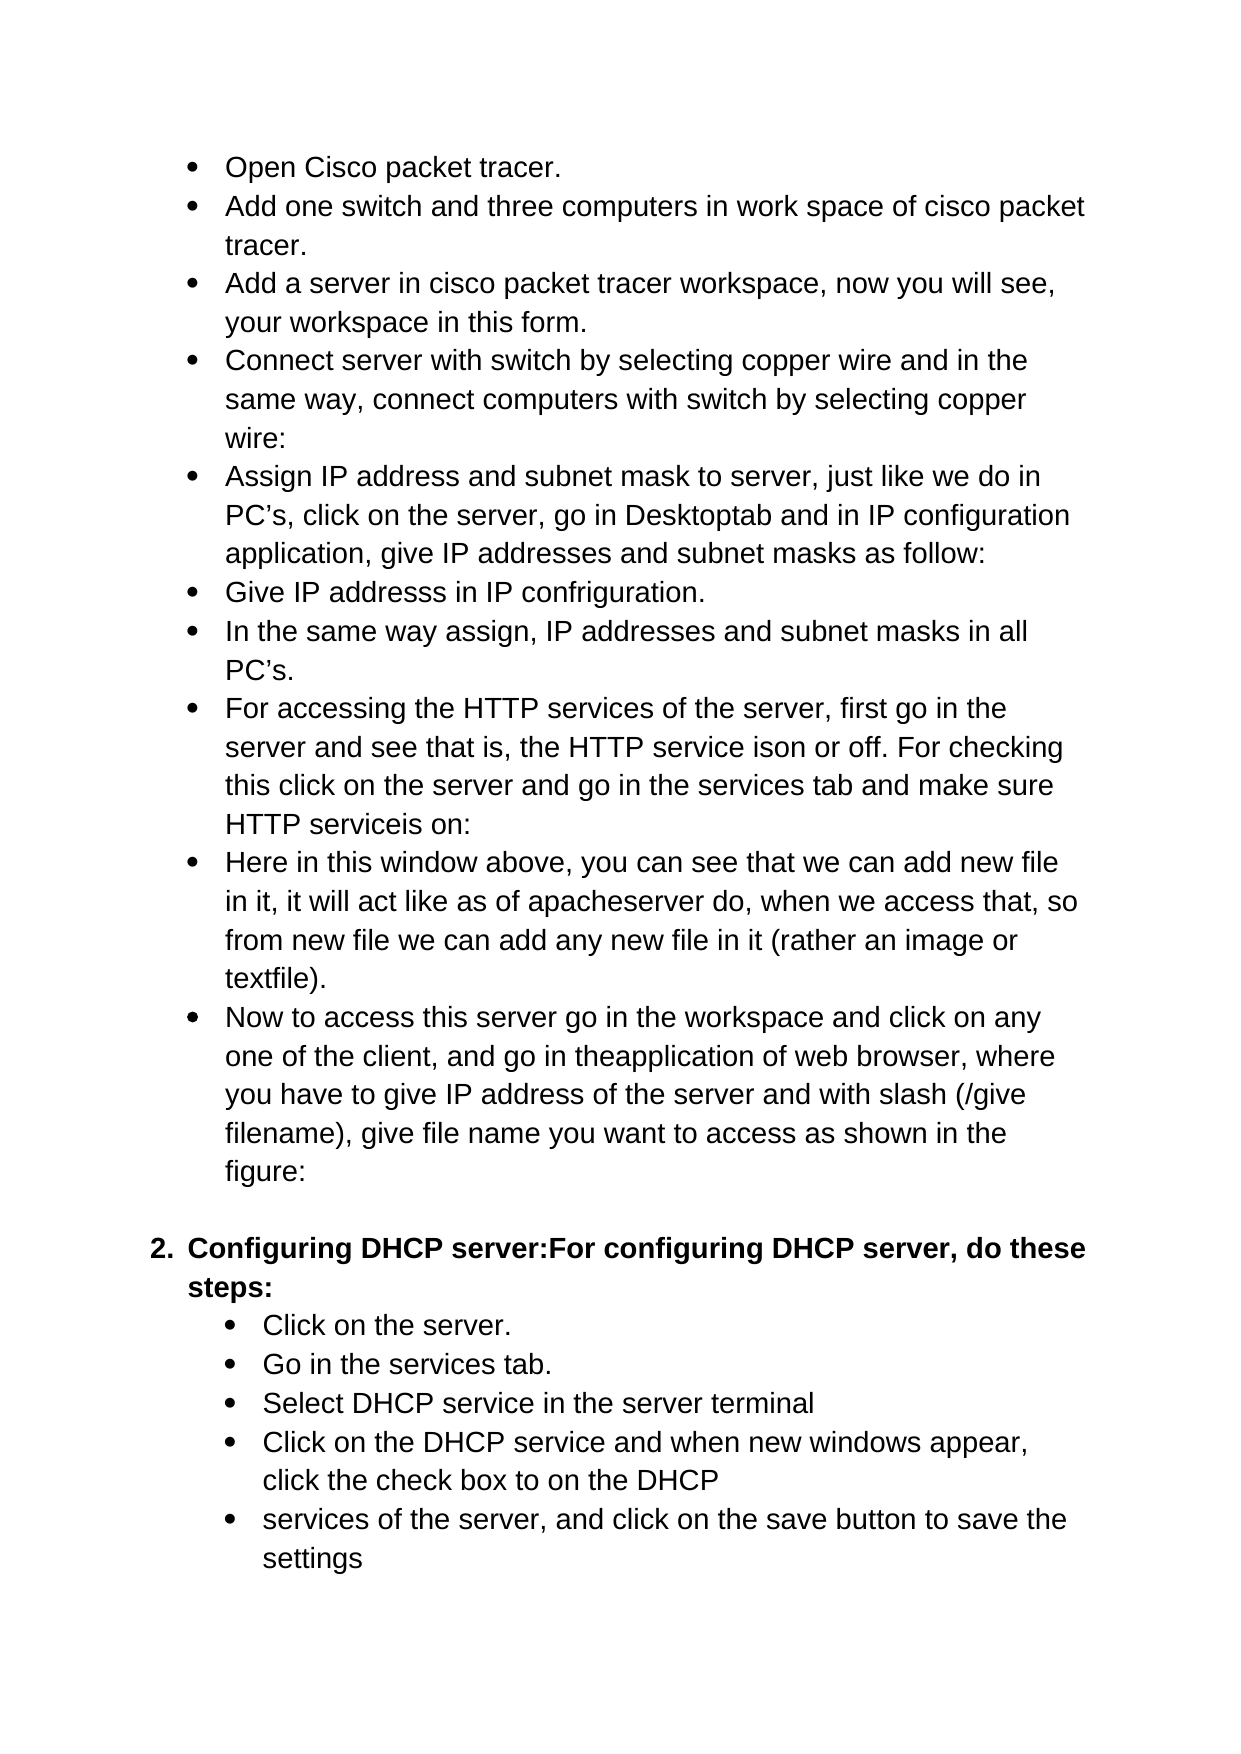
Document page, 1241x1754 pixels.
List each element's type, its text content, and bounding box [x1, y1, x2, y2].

list In the same way assign, IP addresses and subnet masks in all PC’s. [187, 614, 1090, 686]
list Add a server in cisco packet tracer workspace, now you will see, your workspace in this form. [187, 266, 1090, 338]
list Add one switch and three computers in work space of cisco packet tracer. [187, 189, 1090, 261]
list Connect server with switch by selecting copper wire and in the same way, connect computers with switch by selecting copper wire: [187, 343, 1090, 454]
list Configuring DHCP server:For configuring DHCP server, do these steps: [150, 1231, 1090, 1303]
list services of the server, and click on the save button to save the settings [225, 1502, 1090, 1574]
list Now to access this server go in the workspace and click on any one of the client, and go in theapplication of web browser, where you have to give IP address of the server and with slash (/give filename), give file name you want to access as shown in the figure: [187, 1000, 1090, 1188]
list Select DHCP service in the server terminal [225, 1386, 1090, 1419]
list Click on the server. [225, 1308, 1090, 1342]
list Click on the DHCP service and when new windows appear, click the check box to on the DHCP [225, 1424, 1090, 1497]
list Assign IP address and subnet mask to server, just like we do in PC’s, click on the server, go in Desktoptab and in IP configuration application, give IP addresses and subnet masks as follow: [187, 459, 1090, 570]
list Give IP addresss in IP confriguration. [187, 575, 1090, 609]
list For accessing the HTTP services of the server, first go in the server and see that is, the HTTP service ison or off. For checking this click on the server and go in the services tab and make sure HTTP serviceis on: [187, 691, 1090, 840]
list Here in this window above, you can see that we can add new file in it, it will act like as of apacheserver do, when we access that, so from new file we can add any new file in it (rather an image or textfile). [187, 845, 1090, 995]
list Go in the services tab. [225, 1347, 1090, 1381]
list Open Cisco packet tracer. [187, 150, 1090, 184]
